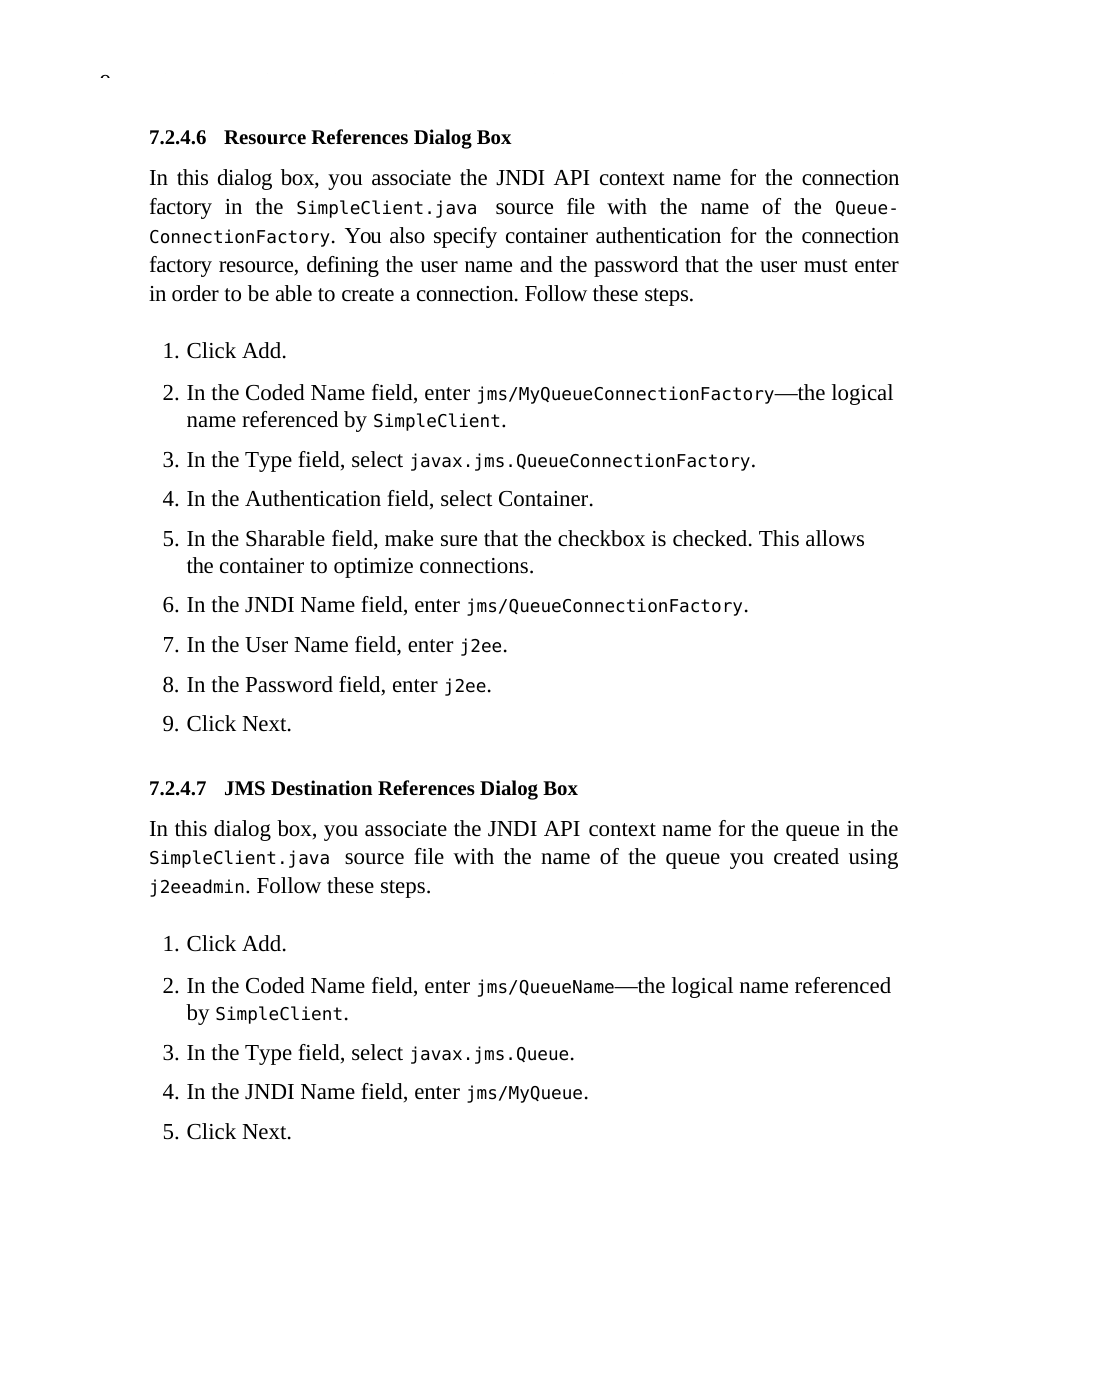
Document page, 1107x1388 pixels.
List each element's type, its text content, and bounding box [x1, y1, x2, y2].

text In this dialog box, you associate the JNDI API context name for the connection factory in the SimpleClient.java source file with the name of the Queue- ConnectionFactory. You also specify container authentication for the connection factory resource, defining the user name and the password that the user must enter in order to be able to create a connection. Follow these steps. [149, 164, 899, 306]
list In the JNDI Name field, enter jms/MyQueue. [162, 1078, 1029, 1104]
text In this dialog box, you associate the JNDI API context name for the queue in the SimpleClient.java source file with the name of the queue you created using j2eeadmin. Follow these steps. [149, 814, 899, 899]
list In the Sharable field, make sure that the checkbox is checked. This allows the container to optimize connections. [162, 525, 894, 578]
list JMS Destination References Dialog Box [149, 776, 1029, 799]
list In the User Name field, enter j2ee. [162, 631, 1029, 657]
list Click Next. [162, 710, 1029, 737]
list Resource References Dialog Box [149, 125, 1029, 149]
list In the Type field, select javax.jms.Queue. [162, 1039, 1029, 1065]
list In the Authentication field, select Container. [162, 485, 1029, 512]
list Click Next. [162, 1118, 1029, 1144]
list In the JNDI Name field, enter jms/QueueConnectionFactory. [162, 592, 1029, 618]
list Click Add. [162, 338, 1029, 364]
list In the Password field, enter j2ee. [162, 671, 1029, 697]
list In the Type field, select javax.jms.QueueConnectionFactory. [162, 446, 1029, 472]
list In the Coded Name field, enter jms/QueueName—the logical name referenced by SimpleClient. [162, 972, 892, 1026]
list Click Add. [162, 930, 1029, 957]
list In the Coded Name field, enter jms/MyQueueConnectionFactory—the logical name referenced by SimpleClient. [162, 379, 893, 433]
